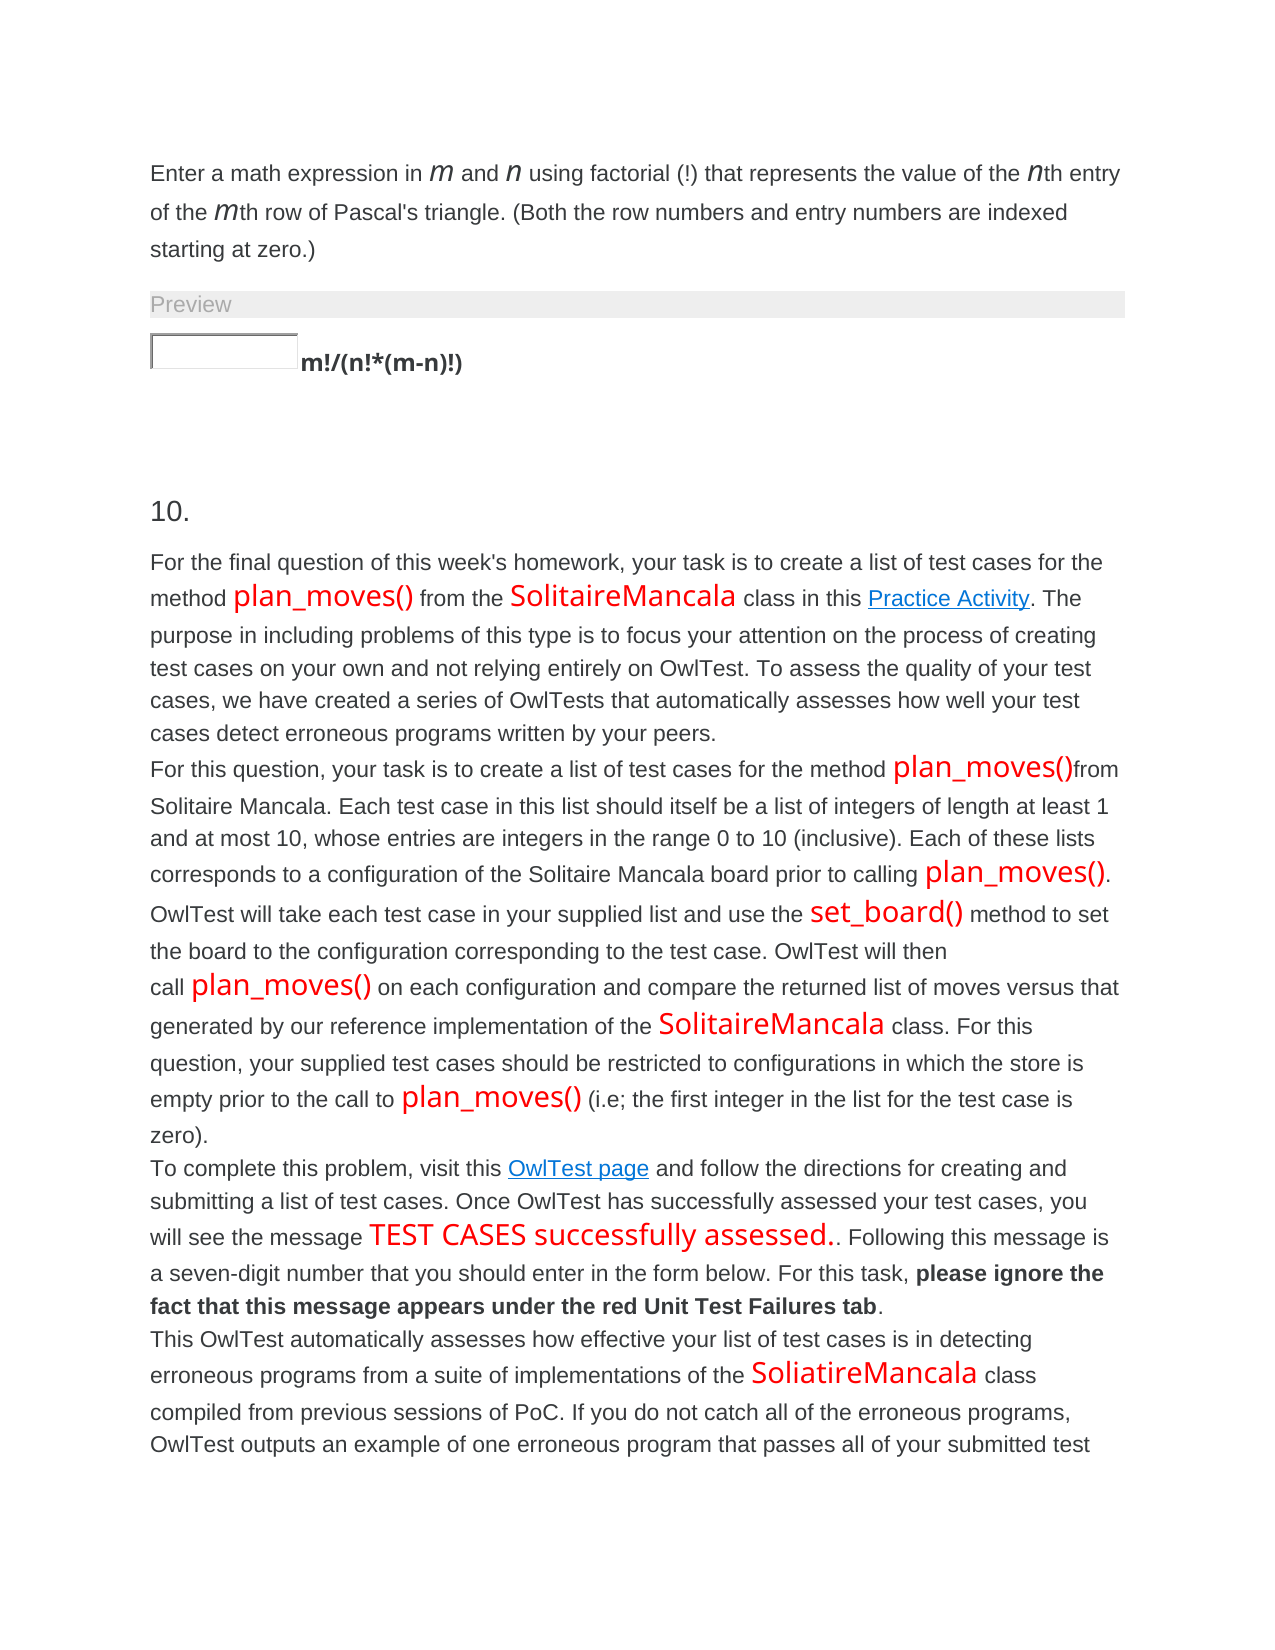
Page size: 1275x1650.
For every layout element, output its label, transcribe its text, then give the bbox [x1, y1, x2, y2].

text To complete this problem, visit this OwlTest page and follow the directions for creating and submitting a list of test cases. Once OwlTest has successfully assessed your test cases, you will see the message TEST CASES successfully assessed.. Following this message is a seven-digit number that you should enter in the form below. For this task, please ignore the fact that this message appears under the red Unit Test Failures tab. [150, 1149, 1125, 1319]
text For the final question of this week's homework, your task is to create a list of test cases for the method plan_moves() from the SolitaireMancala class in this Practice Activity. The purpose in including problems of this type is to focus your attention on the process of creating test cases on your own and not relying entirely on OwlTest. To assess the quality of your test cases, we have created a series of OwlTests that automatically assesses how well your test cases detect erroneous programs written by your peers. [150, 543, 1125, 746]
text Enter a math expression in m and n using factorial (!) that represents the value of the nth entry of the mth row of Pascal's triangle. (Both the row numbers and entry numbers are indexed starting at zero.) [150, 150, 1125, 262]
text For this question, your task is to create a list of test cases for the method plan_moves()from Solitaire Mancala. Each test case in this list should itself be a list of integers of length at least 1 and at most 10, whose entries are integers in the range 0 to 10 (inclusive). Each of these lists corresponds to a configuration of the Solitaire Mancala board prior to calling plan_moves(). OwlTest will take each test case in your supplied list and use the set_board() method to set the board to the configuration corresponding to the test case. OwlTest will then call plan_moves() on each configuration and compare the returned list of moves versus that generated by our reference implementation of the SolitaireMancala class. For this question, your supplied test cases should be restricted to configurations in which the store is empty prior to the call to plan_moves() (i.e; the first integer in the list for the test case is zero). [150, 746, 1125, 1149]
text Preview [150, 291, 1125, 318]
text 10. [150, 493, 1125, 527]
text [150, 1319, 1125, 1458]
text m!/(n!*(m-n)!) [300, 333, 1125, 378]
